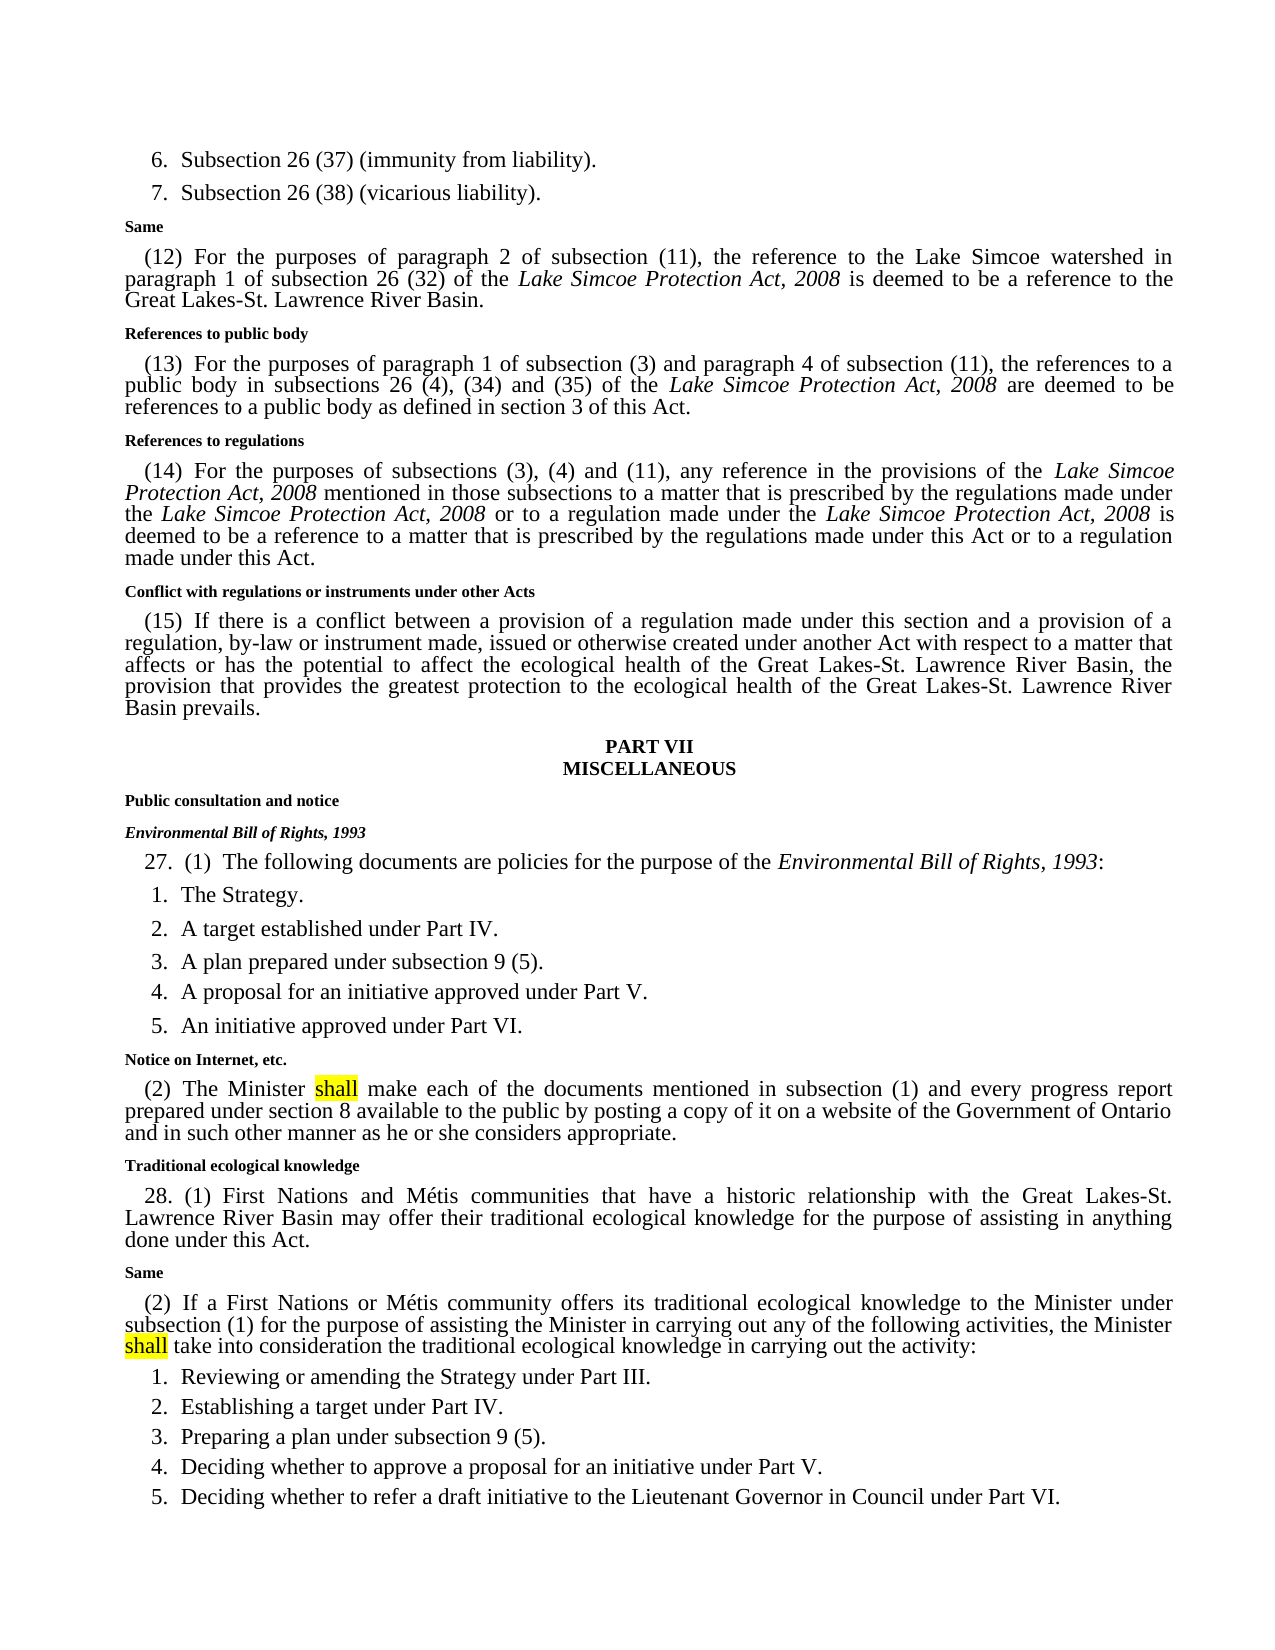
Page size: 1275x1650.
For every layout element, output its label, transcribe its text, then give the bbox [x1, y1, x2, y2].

text 5. An initiative approved under Part VI. [124, 1016, 1174, 1037]
text 7. Subsection 26 (38) (vicarious liability). [124, 183, 1174, 205]
text 27. (1) The following documents are policies for the purpose of the Environmental Bill of Rights, 1993: [124, 852, 1174, 874]
text 3. Preparing a plan under subsection 9 (5). [124, 1427, 1174, 1449]
text Part VII Miscellaneous [124, 736, 1174, 779]
text 1. Reviewing or amending the Strategy under Part III. [124, 1367, 1174, 1388]
text (12) For the purposes of paragraph 2 of subsection (11), the reference to the Lake Simcoe watershed in paragraph 1 of subsection 26 (32) of the Lake Simcoe Protection Act, 2008 is deemed to be a reference to the Great Lakes-St. Lawrence River Basin. [124, 247, 1174, 312]
text (15) If there is a conflict between a provision of a regulation made under this section and a provision of a regulation, by-law or instrument made, issued or otherwise created under another Act with respect to a matter that affects or has the potential to affect the ecological health of the Great Lakes-St. Lawrence River Basin, the provision that provides the greatest protection to the ecological health of the Great Lakes-St. Lawrence River Basin prevails. [124, 611, 1174, 720]
text 6. Subsection 26 (37) (immunity from liability). [124, 150, 1174, 172]
text 28. (1) First Nations and Métis communities that have a historic relationship with the Great Lakes-St. Lawrence River Basin may offer their traditional ecological knowledge for the purpose of assisting in anything done under this Act. [124, 1186, 1174, 1251]
text 2. A target established under Part IV. [124, 919, 1174, 941]
text Traditional ecological knowledge [124, 1157, 1174, 1176]
text (2) If a First Nations or Métis community offers its traditional ecological knowledge to the Minister under subsection (1) for the purpose of assisting the Minister in carrying out any of the following activities, the Minister shall take into consideration the traditional ecological knowledge in carrying out the activity: [124, 1293, 1174, 1358]
text Public consultation and notice [124, 792, 1174, 811]
text (14) For the purposes of subsections (3), (4) and (11), any reference in the provisions of the Lake Simcoe Protection Act, 2008 mentioned in those subsections to a matter that is prescribed by the regulations made under the Lake Simcoe Protection Act, 2008 or to a regulation made under the Lake Simcoe Protection Act, 2008 is deemed to be a reference to a matter that is prescribed by the regulations made under this Act or to a regulation made under this Act. [124, 461, 1174, 569]
text 2. Establishing a target under Part IV. [124, 1397, 1174, 1418]
text 3. A plan prepared under subsection 9 (5). [124, 952, 1174, 974]
text Environmental Bill of Rights, 1993 [124, 823, 1174, 842]
text 1. The Strategy. [124, 886, 1174, 907]
text (13) For the purposes of paragraph 1 of subsection (3) and paragraph 4 of subsection (11), the references to a public body in subsections 26 (4), (34) and (35) of the Lake Simcoe Protection Act, 2008 are deemed to be references to a public body as defined in section 3 of this Act. [124, 354, 1174, 419]
text 4. Deciding whether to approve a proposal for an initiative under Part V. [124, 1457, 1174, 1479]
text Conflict with regulations or instruments under other Acts [124, 582, 1174, 601]
text Notice on Internet, etc. [124, 1050, 1174, 1069]
text 4. A proposal for an initiative approved under Part V. [124, 982, 1174, 1004]
text 5. Deciding whether to refer a draft initiative to the Lieutenant Governor in Council under Part VI. [124, 1487, 1174, 1509]
text Same [124, 1264, 1174, 1283]
text Same [124, 218, 1174, 236]
text (2) The Minister shall make each of the documents mentioned in subsection (1) and every progress report prepared under section 8 available to the public by posting a copy of it on a website of the Government of Ontario and in such other manner as he or she considers appropriate. [124, 1079, 1174, 1144]
text References to regulations [124, 432, 1174, 450]
text References to public body [124, 324, 1174, 343]
